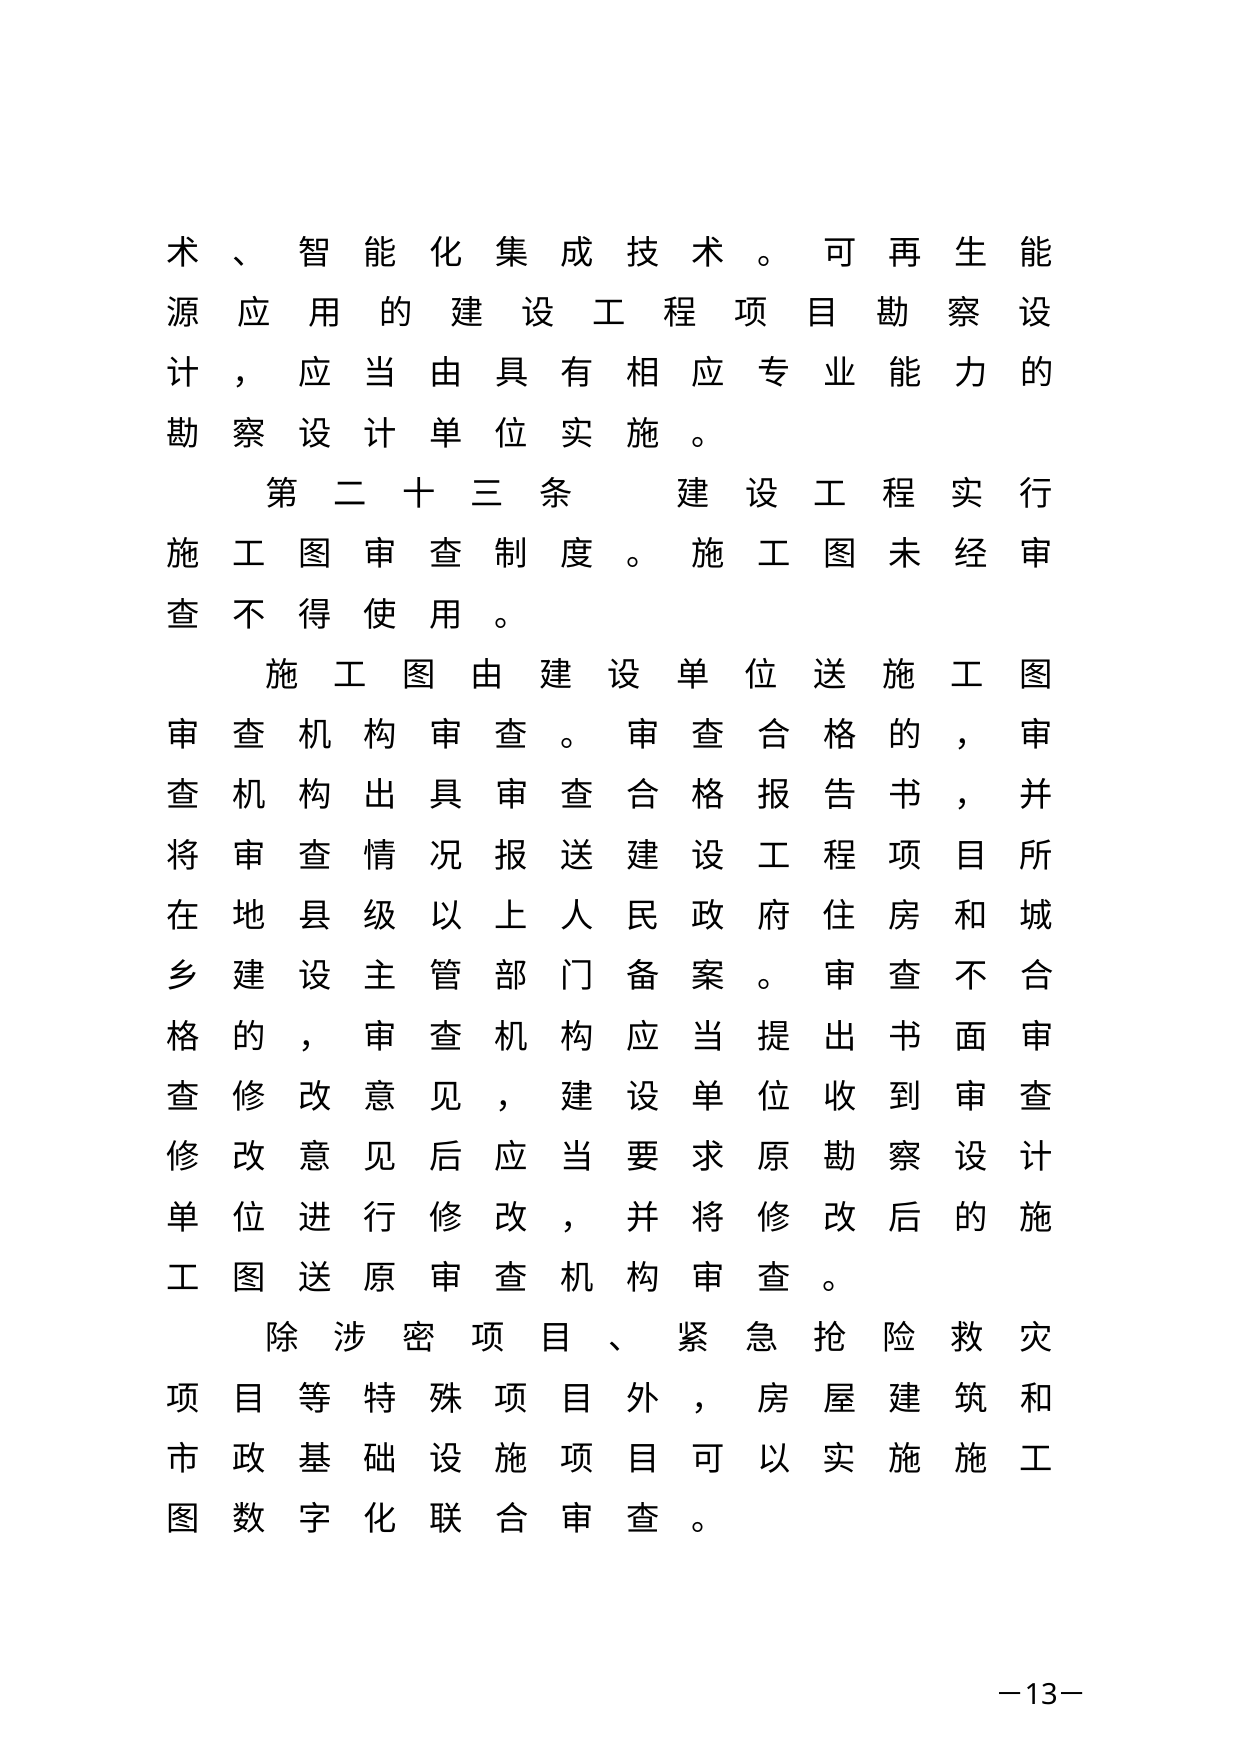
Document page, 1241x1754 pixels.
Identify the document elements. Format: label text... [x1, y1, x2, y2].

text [167, 219, 1085, 461]
text 第二十三条 建设工程实行施工图审查制度。施工图未经审查不得使用。 [167, 461, 1085, 642]
text 除涉密项目、紧急抢险救灾项目等特殊项目外，房屋建筑和市政基础设施项目可以实施施工图数字化联合审查。 [167, 1305, 1085, 1546]
text 施工图由建设单位送施工图审查机构审查。审查合格的，审查机构出具审查合格报告书，并将审查情况报送建设工程项目所在地县级以上人民政府住房和城乡建设主管部门备案。审查不合格的，审查机构应当提出书面审查修改意见，建设单位收到审查修改意见后应当要求原勘察设计单位进行修改，并将修改后的施工图送原审查机构审查。 [167, 642, 1085, 1305]
